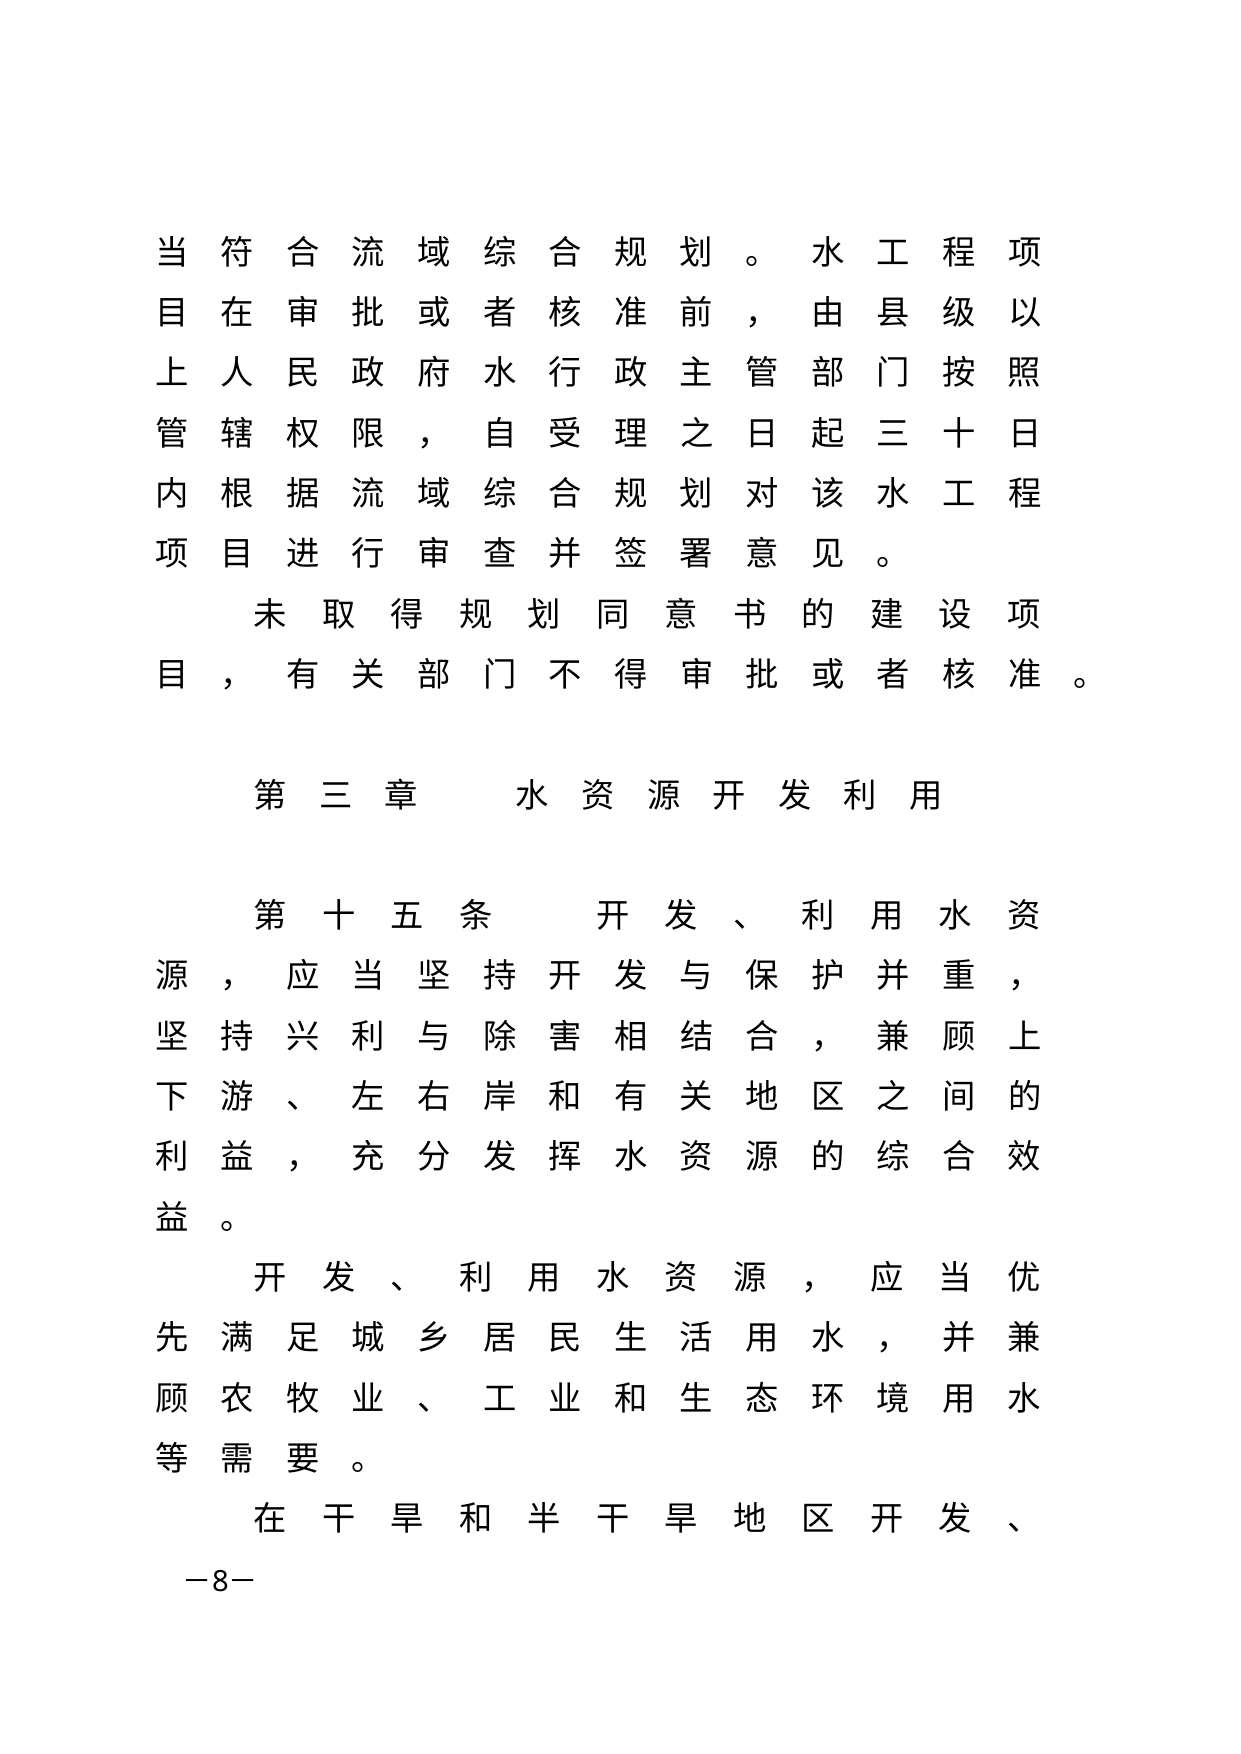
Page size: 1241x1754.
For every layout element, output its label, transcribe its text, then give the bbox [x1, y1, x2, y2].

text 第十五条 开发、利用水资源，应当坚持开发与保护并重，坚持兴利与除害相结合，兼顾上下游、左右岸和有关地区之间的利益，充分发挥水资源的综合效益。 [155, 883, 1073, 1245]
text 未取得规划同意书的建设项目，有关部门不得审批或者核准。 [155, 581, 1073, 702]
text 在干旱和半干旱地区开发、利用水资源，应当充分考虑生态环境用水需要。 [155, 1486, 1073, 1546]
text 第十四条 建设水工程，应当符合流域综合规划。水工程项目在审批或者核准前，由县级以上人民政府水行政主管部门按照管辖权限，自受理之日起三十日内根据流域综合规划对该水工程项目进行审查并签署意见。 [155, 219, 1073, 581]
text 第三章 水资源开发利用 [155, 762, 1073, 823]
text 开发、利用水资源，应当优先满足城乡居民生活用水，并兼顾农牧业、工业和生态环境用水等需要。 [155, 1245, 1073, 1486]
